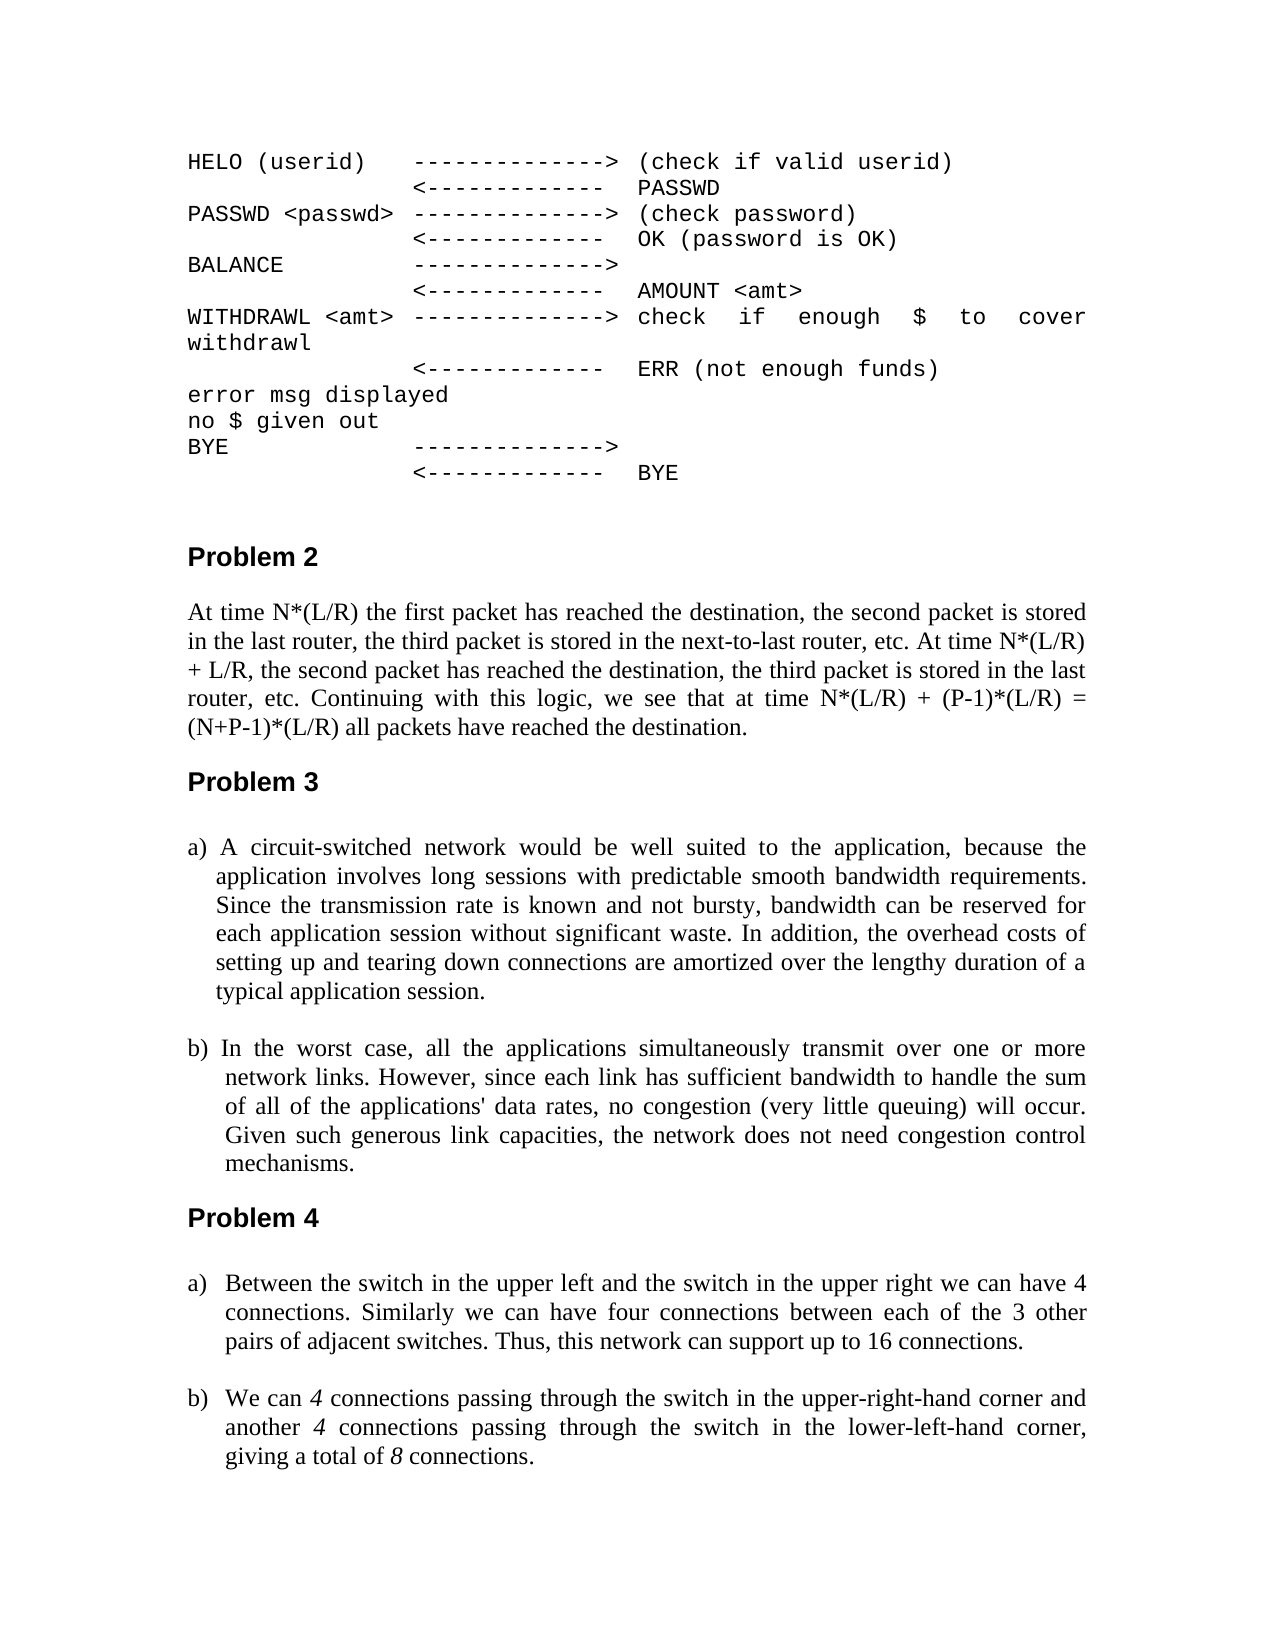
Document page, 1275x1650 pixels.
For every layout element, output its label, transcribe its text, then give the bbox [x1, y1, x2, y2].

subtitle <------------- BYE [187, 461, 1087, 487]
subtitle We can 4 connections passing through the switch in the upper-right-hand corner and another 4 connections passing through the switch in the lower-left-hand corner, giving a total of 8 connections. [187, 1383, 1087, 1470]
subtitle <------------- AMOUNT <amt> [187, 280, 1087, 306]
subtitle b) In the worst case, all the applications simultaneously transmit over one or more network links. However, since each link has sufficient bandwidth to handle the sum of all of the applications' data rates, no congestion (very little queuing) will occur. Given such generous link capacities, the network does not need congestion control mechanisms. [187, 1033, 1087, 1177]
subtitle Between the switch in the upper left and the switch in the upper right we can have 4 connections. Similarly we can have four connections between each of the 3 other pairs of adjacent switches. Thus, this network can support up to 16 connections. [187, 1268, 1087, 1355]
subtitle At time N*(L/R) the first packet has reached the destination, the second packet is stored in the last router, the third packet is stored in the next-to-last router, etc. At time N*(L/R) + L/R, the second packet has reached the destination, the third packet is stored in the last router, etc. Continuing with this logic, we see that at time N*(L/R) + (P-1)*(L/R) = (N+P-1)*(L/R) all packets have reached the destination. [187, 597, 1087, 741]
subtitle HELO (userid) --------------> (check if valid userid) [187, 150, 1087, 176]
subtitle error msg displayed [187, 383, 1087, 409]
subtitle Problem 2 [187, 541, 1087, 572]
subtitle Problem 3 [187, 766, 1087, 797]
subtitle a) A circuit-switched network would be well suited to the application, because the application involves long sessions with predictable smooth bandwidth requirements. Since the transmission rate is known and not bursty, bandwidth can be reserved for each application session without significant waste. In addition, the overhead costs of setting up and tearing down connections are amortized over the lengthy duration of a typical application session. [187, 832, 1087, 1005]
subtitle no $ given out [187, 409, 1087, 435]
subtitle Problem 4 [187, 1202, 1087, 1233]
subtitle <------------- ERR (not enough funds) [187, 357, 1087, 383]
subtitle BYE --------------> [187, 435, 1087, 461]
subtitle <------------- OK (password is OK) [187, 228, 1087, 254]
subtitle <------------- PASSWD [187, 176, 1087, 202]
subtitle PASSWD <passwd> --------------> (check password) [187, 202, 1087, 228]
subtitle WITHDRAWL <amt> --------------> check if enough $ to cover withdrawl [187, 306, 1087, 357]
subtitle BALANCE --------------> [187, 254, 1087, 280]
